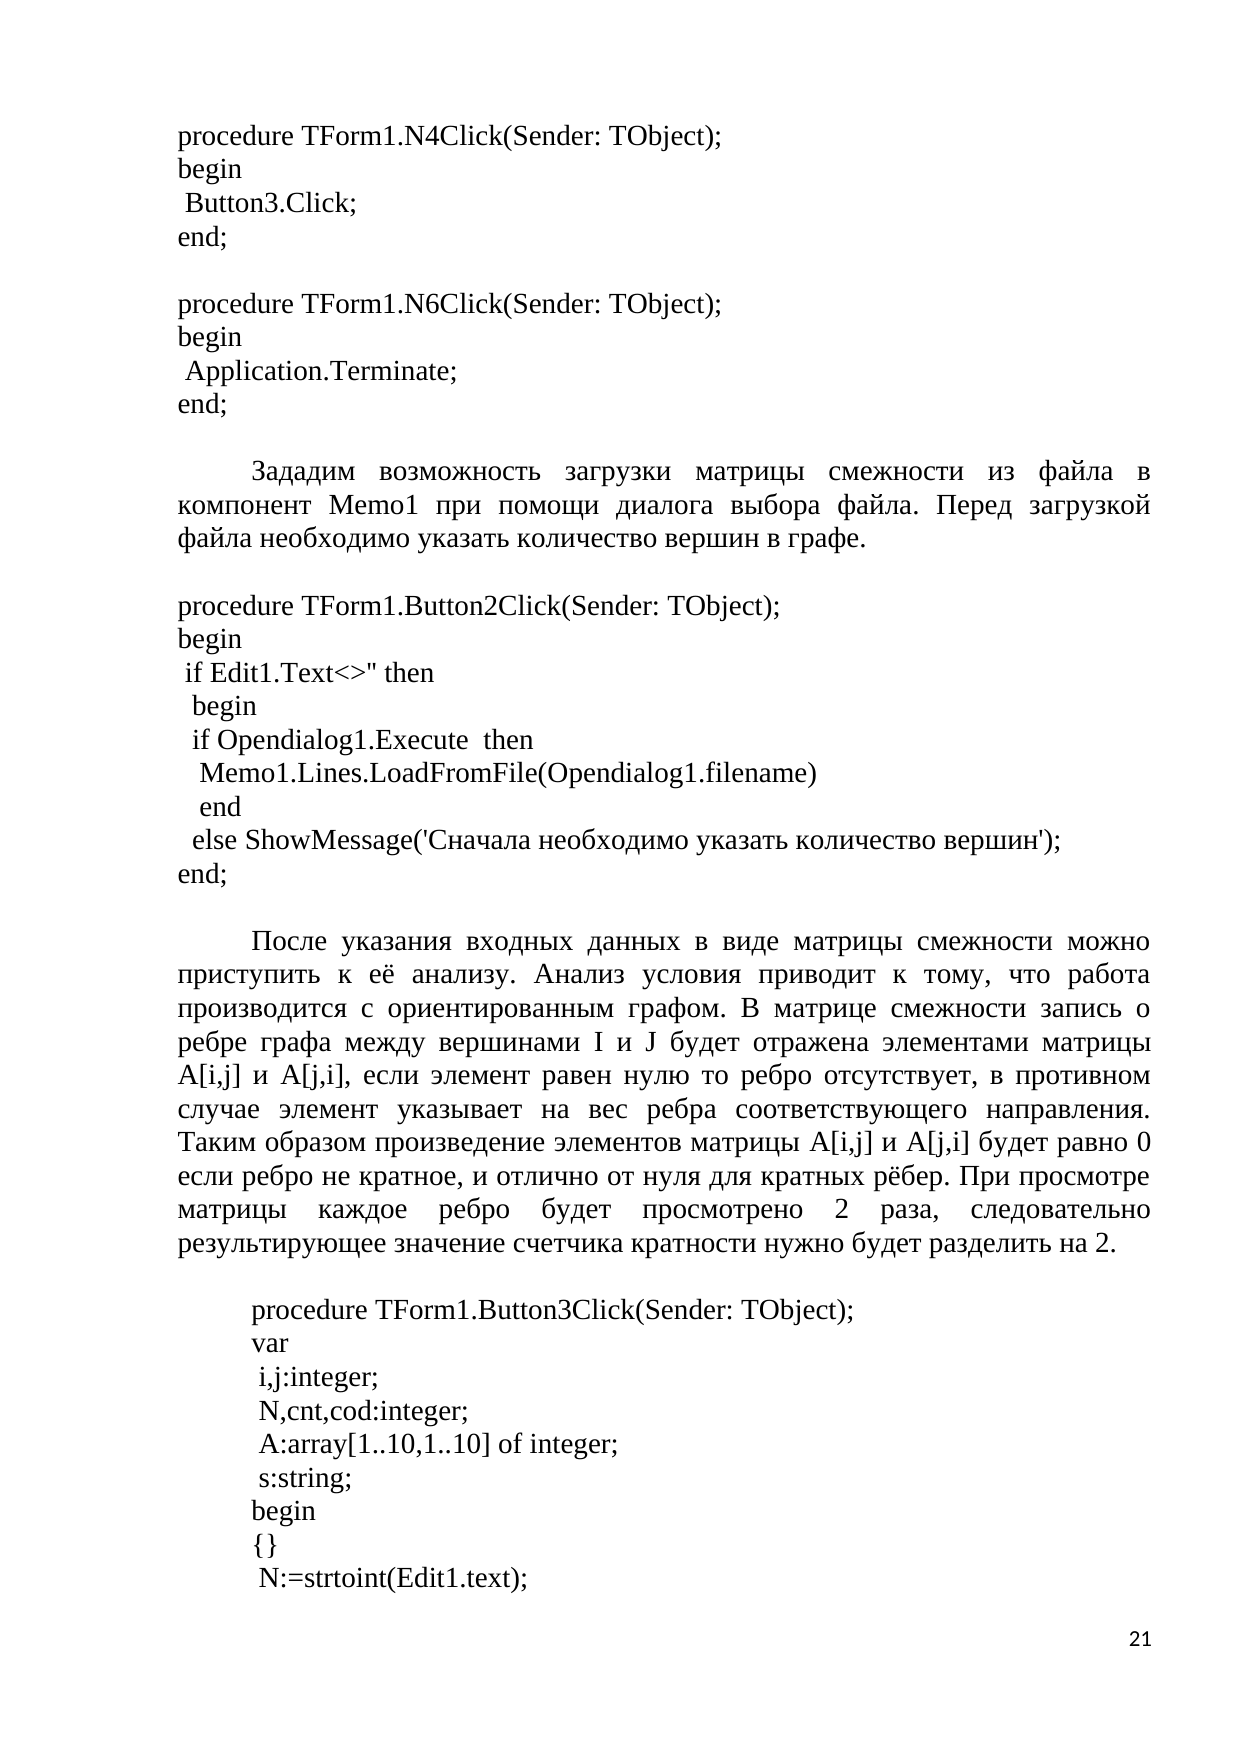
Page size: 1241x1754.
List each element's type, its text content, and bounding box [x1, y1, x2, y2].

text Button3.Click; [177, 185, 1152, 219]
text end [177, 789, 1152, 822]
text else ShowMessage('Сначала необходимо указать количество вершин'); [177, 822, 1152, 856]
text begin [177, 688, 1152, 722]
text N:=strtoint(Edit1.text); [177, 1560, 1152, 1594]
text Зададим возможность загрузки матрицы смежности из файла в компонент Memo1 при помощи диалога выбора файла. Перед загрузкой файла необходимо указать количество вершин в графе. [177, 453, 1152, 554]
text {} [177, 1527, 1152, 1560]
text Memo1.Lines.LoadFromFile(Opendialog1.filename) [177, 755, 1152, 789]
text end; [177, 856, 1152, 889]
text if Edit1.Text<>'' then [177, 655, 1152, 688]
text procedure TForm1.Button2Click(Sender: TObject); [177, 588, 1152, 621]
text begin [177, 1493, 1152, 1527]
text Application.Terminate; [177, 353, 1152, 386]
text procedure TForm1.Button3Click(Sender: TObject); [177, 1292, 1152, 1326]
text procedure TForm1.N6Click(Sender: TObject); [177, 286, 1152, 319]
text A:array[1..10,1..10] of integer; [177, 1426, 1152, 1460]
text s:string; [177, 1460, 1152, 1493]
text i,j:integer; [177, 1359, 1152, 1393]
text После указания входных данных в виде матрицы смежности можно приступить к её анализу. Анализ условия приводит к тому, что работа производится с ориентированным графом. В матрице смежности запись о ребре графа между вершинами I и J будет отражена элементами матрицы A[i,j] и A[j,i], если элемент равен нулю то ребро отсутствует, в противном случае элемент указывает на вес ребра соответствующего направления. Таким образом произведение элементов матрицы A[i,j] и A[j,i] будет равно 0 если ребро не кратное, и отлично от нуля для кратных рёбер. При просмотре матрицы каждое ребро будет просмотрено 2 раза, следовательно результирующее значение счетчика кратности нужно будет разделить на 2. [177, 923, 1152, 1258]
text begin [177, 152, 1152, 185]
text procedure TForm1.N4Click(Sender: TObject); [177, 118, 1152, 152]
text N,cnt,cod:integer; [177, 1393, 1152, 1426]
text end; [177, 219, 1152, 252]
text end; [177, 386, 1152, 420]
text var [177, 1326, 1152, 1359]
text if Opendialog1.Execute then [177, 722, 1152, 755]
text begin [177, 621, 1152, 655]
text begin [177, 319, 1152, 353]
